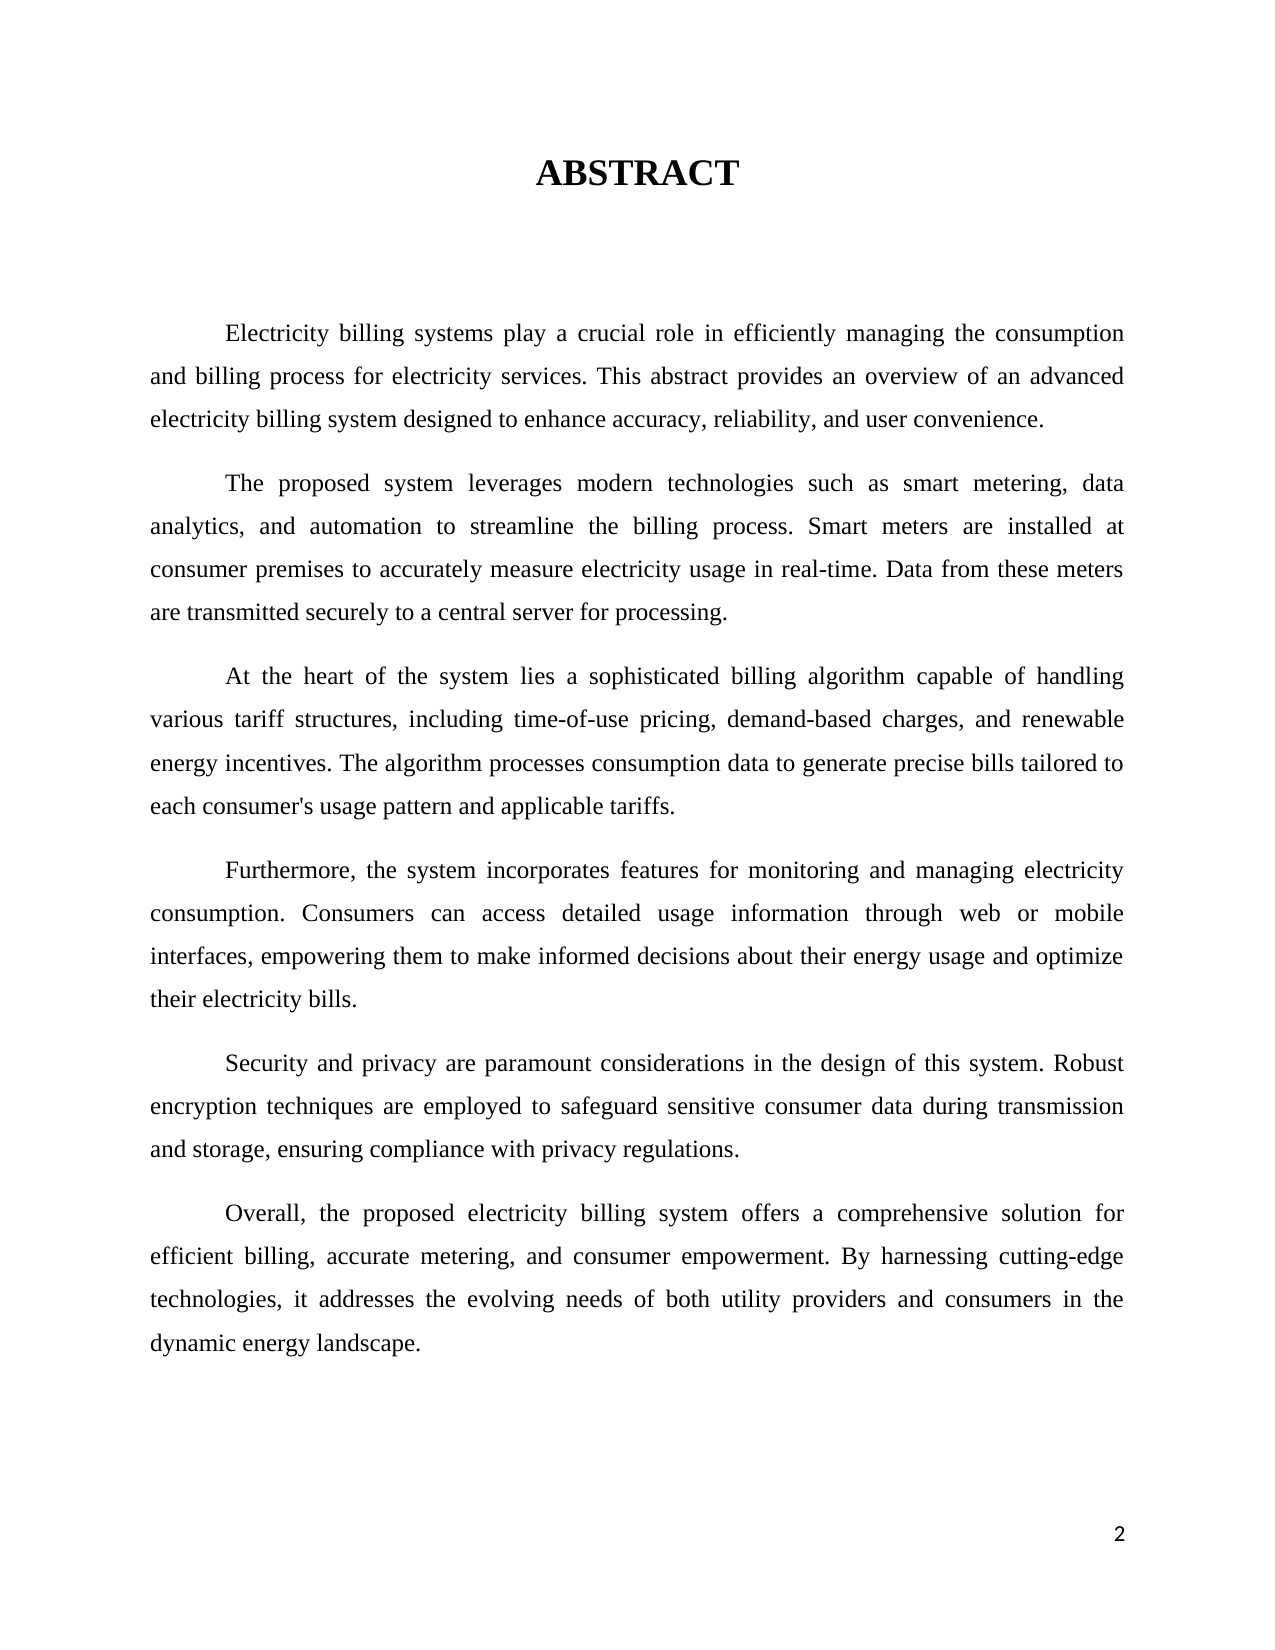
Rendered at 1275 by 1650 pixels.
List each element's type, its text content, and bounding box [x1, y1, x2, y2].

text ABSTRACT [150, 150, 1125, 193]
text Electricity billing systems play a crucial role in efficiently managing the consumption and billing process for electricity services. This abstract provides an overview of an advanced electricity billing system designed to enhance accuracy, reliability, and user convenience. [150, 318, 1125, 433]
text At the heart of the system lies a sophisticated billing algorithm capable of handling various tariff structures, including time-of-use pricing, demand-based charges, and renewable energy incentives. The algorithm processes consumption data to generate precise bills tailored to each consumer's usage pattern and applicable tariffs. [150, 661, 1125, 819]
text The proposed system leverages modern technologies such as smart metering, data analytics, and automation to streamline the billing process. Smart meters are installed at consumer premises to accurately measure electricity usage in real-time. Data from these meters are transmitted securely to a central server for processing. [150, 468, 1125, 626]
text Security and privacy are paramount considerations in the design of this system. Robust encryption techniques are employed to safeguard sensitive consumer data during transmission and storage, ensuring compliance with privacy regulations. [150, 1048, 1125, 1163]
text Furthermore, the system incorporates features for monitoring and managing electricity consumption. Consumers can access detailed usage information through web or mobile interfaces, empowering them to make informed decisions about their energy usage and optimize their electricity bills. [150, 855, 1125, 1013]
text Overall, the proposed electricity billing system offers a comprehensive solution for efficient billing, accurate metering, and consumer empowerment. By harnessing cutting-edge technologies, it addresses the evolving needs of both utility providers and consumers in the dynamic energy landscape. [150, 1198, 1125, 1356]
